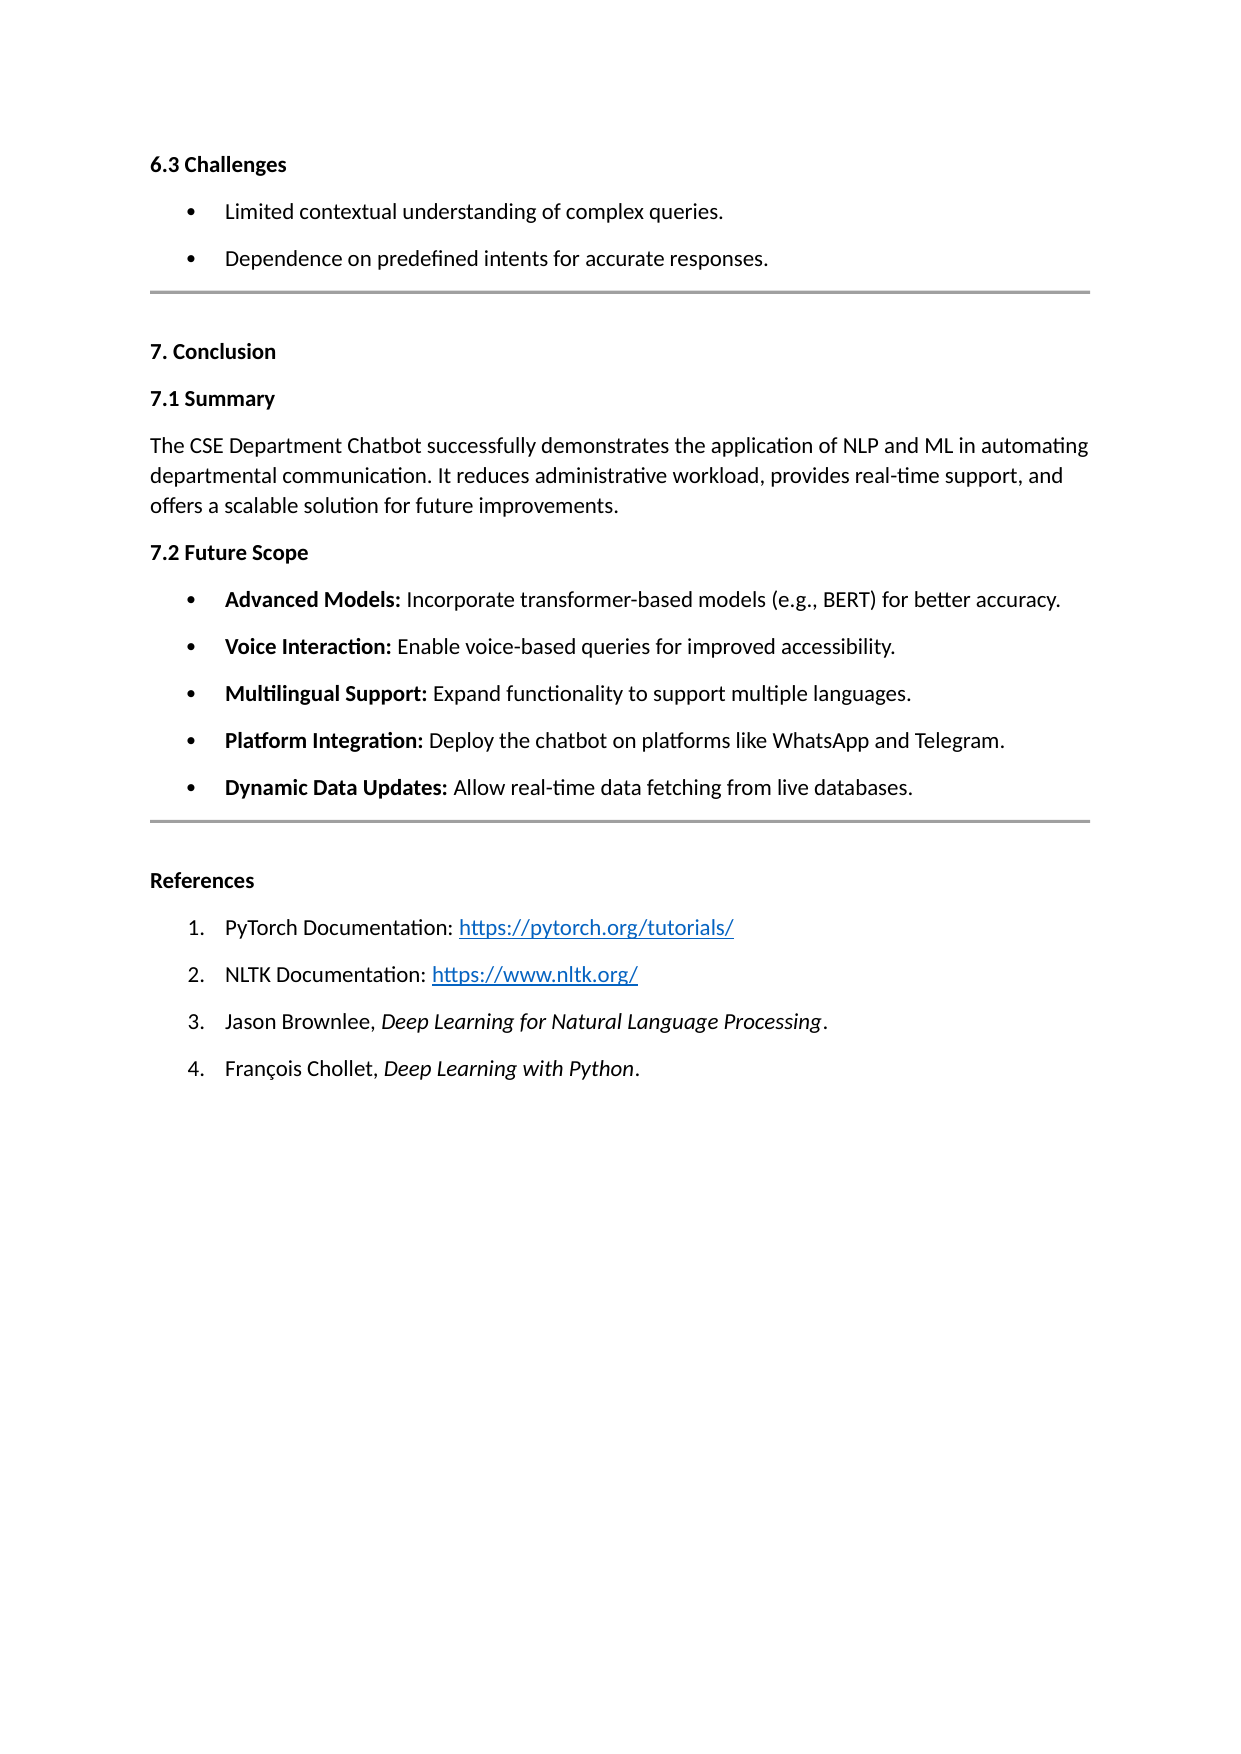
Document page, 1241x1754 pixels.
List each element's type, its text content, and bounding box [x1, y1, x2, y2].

list François Chollet, Deep Learning with Python. [187, 1054, 1090, 1082]
text 7.2 Future Scope [150, 538, 1090, 567]
list Limited contextual understanding of complex queries. [187, 197, 1090, 225]
text The CSE Department Chatbot successfully demonstrates the application of NLP and ML in automating departmental communication. It reduces administrative workload, provides real-time support, and offers a scalable solution for future improvements. [150, 431, 1090, 520]
text 6.3 Challenges [150, 150, 1090, 178]
list Dynamic Data Updates: Allow real-time data fetching from live databases. [187, 773, 1090, 801]
list Platform Integration: Deploy the chatbot on platforms like WhatsApp and Telegram. [187, 726, 1090, 754]
list PyTorch Documentation: https://pytorch.org/tutorials/ [187, 913, 1090, 942]
list Jason Brownlee, Deep Learning for Natural Language Processing. [187, 1007, 1090, 1035]
text 7.1 Summary [150, 384, 1090, 412]
text 7. Conclusion [150, 337, 1090, 366]
list NLTK Documentation: https://www.nltk.org/ [187, 960, 1090, 988]
list Dependence on predefined intents for accurate responses. [187, 244, 1090, 272]
list Advanced Models: Incorporate transformer-based models (e.g., BERT) for better accuracy. [187, 585, 1090, 613]
text References [150, 867, 1090, 895]
list Multilingual Support: Expand functionality to support multiple languages. [187, 679, 1090, 707]
list Voice Interaction: Enable voice-based queries for improved accessibility. [187, 632, 1090, 660]
